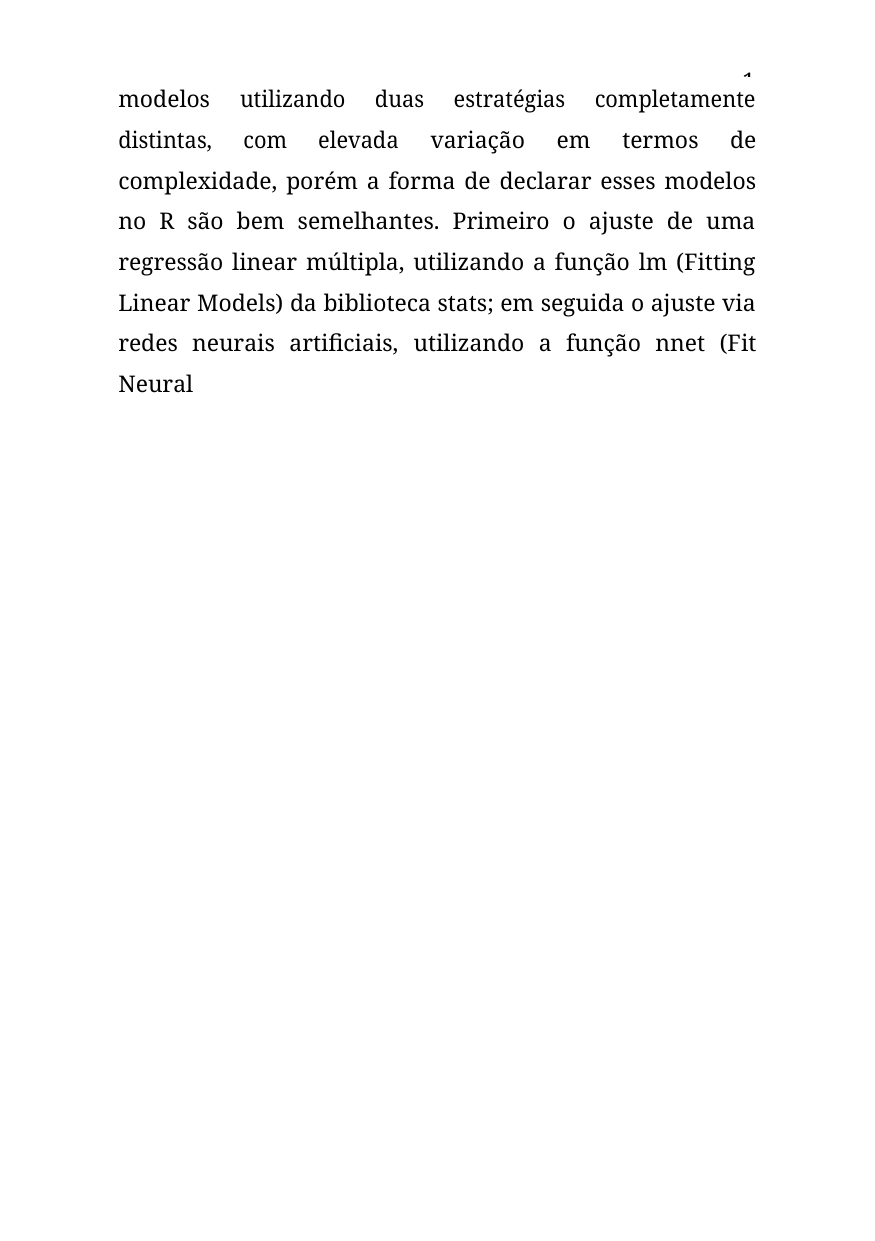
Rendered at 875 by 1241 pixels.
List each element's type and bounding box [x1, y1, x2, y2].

text [118, 83, 756, 399]
